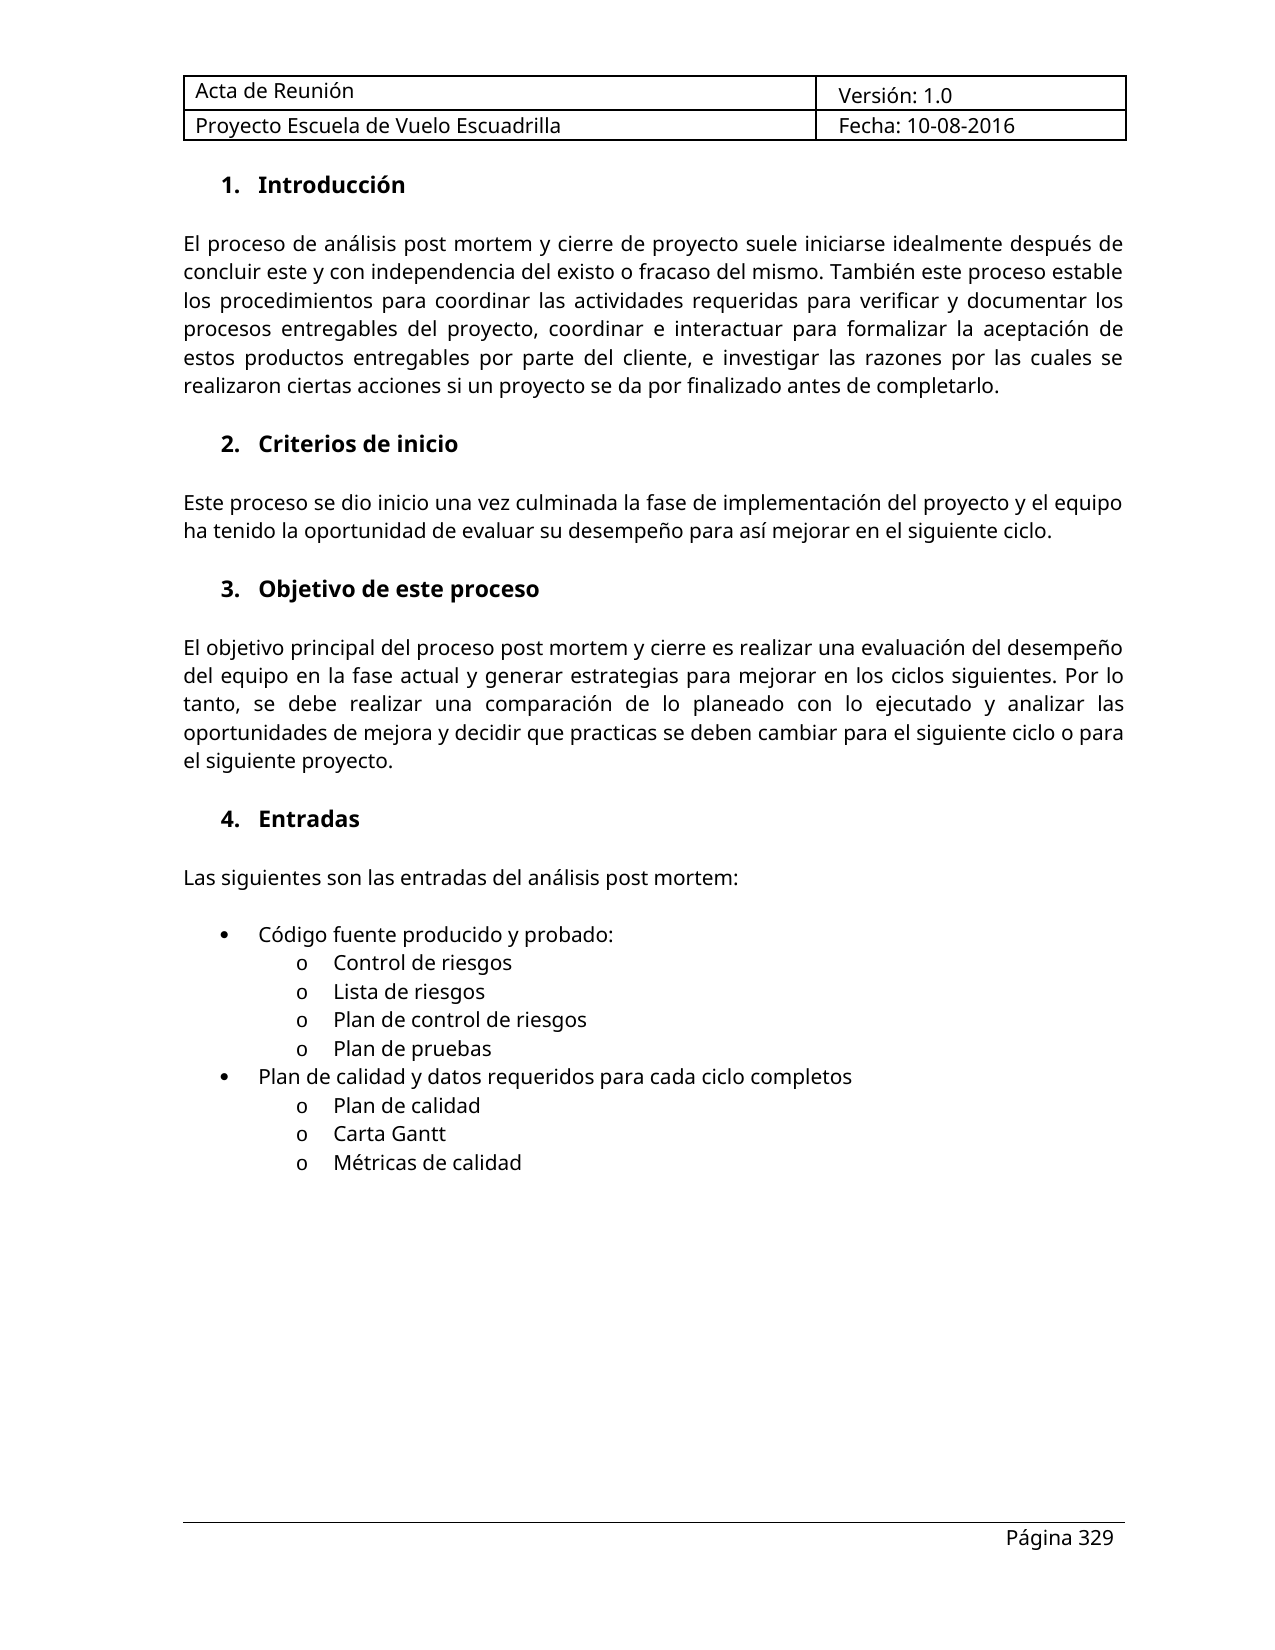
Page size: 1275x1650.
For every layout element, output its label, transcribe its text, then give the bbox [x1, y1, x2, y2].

text Las siguientes son las entradas del análisis post mortem: [183, 863, 1125, 891]
list Control de riesgos [296, 948, 1125, 977]
list Plan de calidad [296, 1091, 1125, 1119]
text Este proceso se dio inicio una vez culminada la fase de implementación del proyecto y el equipo ha tenido la oportunidad de evaluar su desempeño para así mejorar en el siguiente ciclo. [183, 488, 1125, 544]
list Métricas de calidad [296, 1148, 1125, 1176]
subtitle Entradas [221, 803, 1125, 834]
list Plan de calidad y datos requeridos para cada ciclo completos [221, 1062, 1125, 1091]
list Plan de pruebas [296, 1034, 1125, 1062]
subtitle Introducción [221, 169, 1125, 200]
subtitle Objetivo de este proceso [221, 573, 1125, 604]
list Lista de riesgos [296, 977, 1125, 1005]
list Plan de control de riesgos [296, 1005, 1125, 1034]
text El objetivo principal del proceso post mortem y cierre es realizar una evaluación del desempeño del equipo en la fase actual y generar estrategias para mejorar en los ciclos siguientes. Por lo tanto, se debe realizar una comparación de lo planeado con lo ejecutado y analizar las oportunidades de mejora y decidir que practicas se deben cambiar para el siguiente ciclo o para el siguiente proyecto. [183, 633, 1125, 775]
list Código fuente producido y probado: [221, 920, 1125, 948]
subtitle Criterios de inicio [221, 428, 1125, 459]
list Carta Gantt [296, 1119, 1125, 1148]
text El proceso de análisis post mortem y cierre de proyecto suele iniciarse idealmente después de concluir este y con independencia del existo o fracaso del mismo. También este proceso estable los procedimientos para coordinar las actividades requeridas para verificar y documentar los procesos entregables del proyecto, coordinar e interactuar para formalizar la aceptación de estos productos entregables por parte del cliente, e investigar las razones por las cuales se realizaron ciertas acciones si un proyecto se da por finalizado antes de completarlo. [183, 229, 1125, 399]
